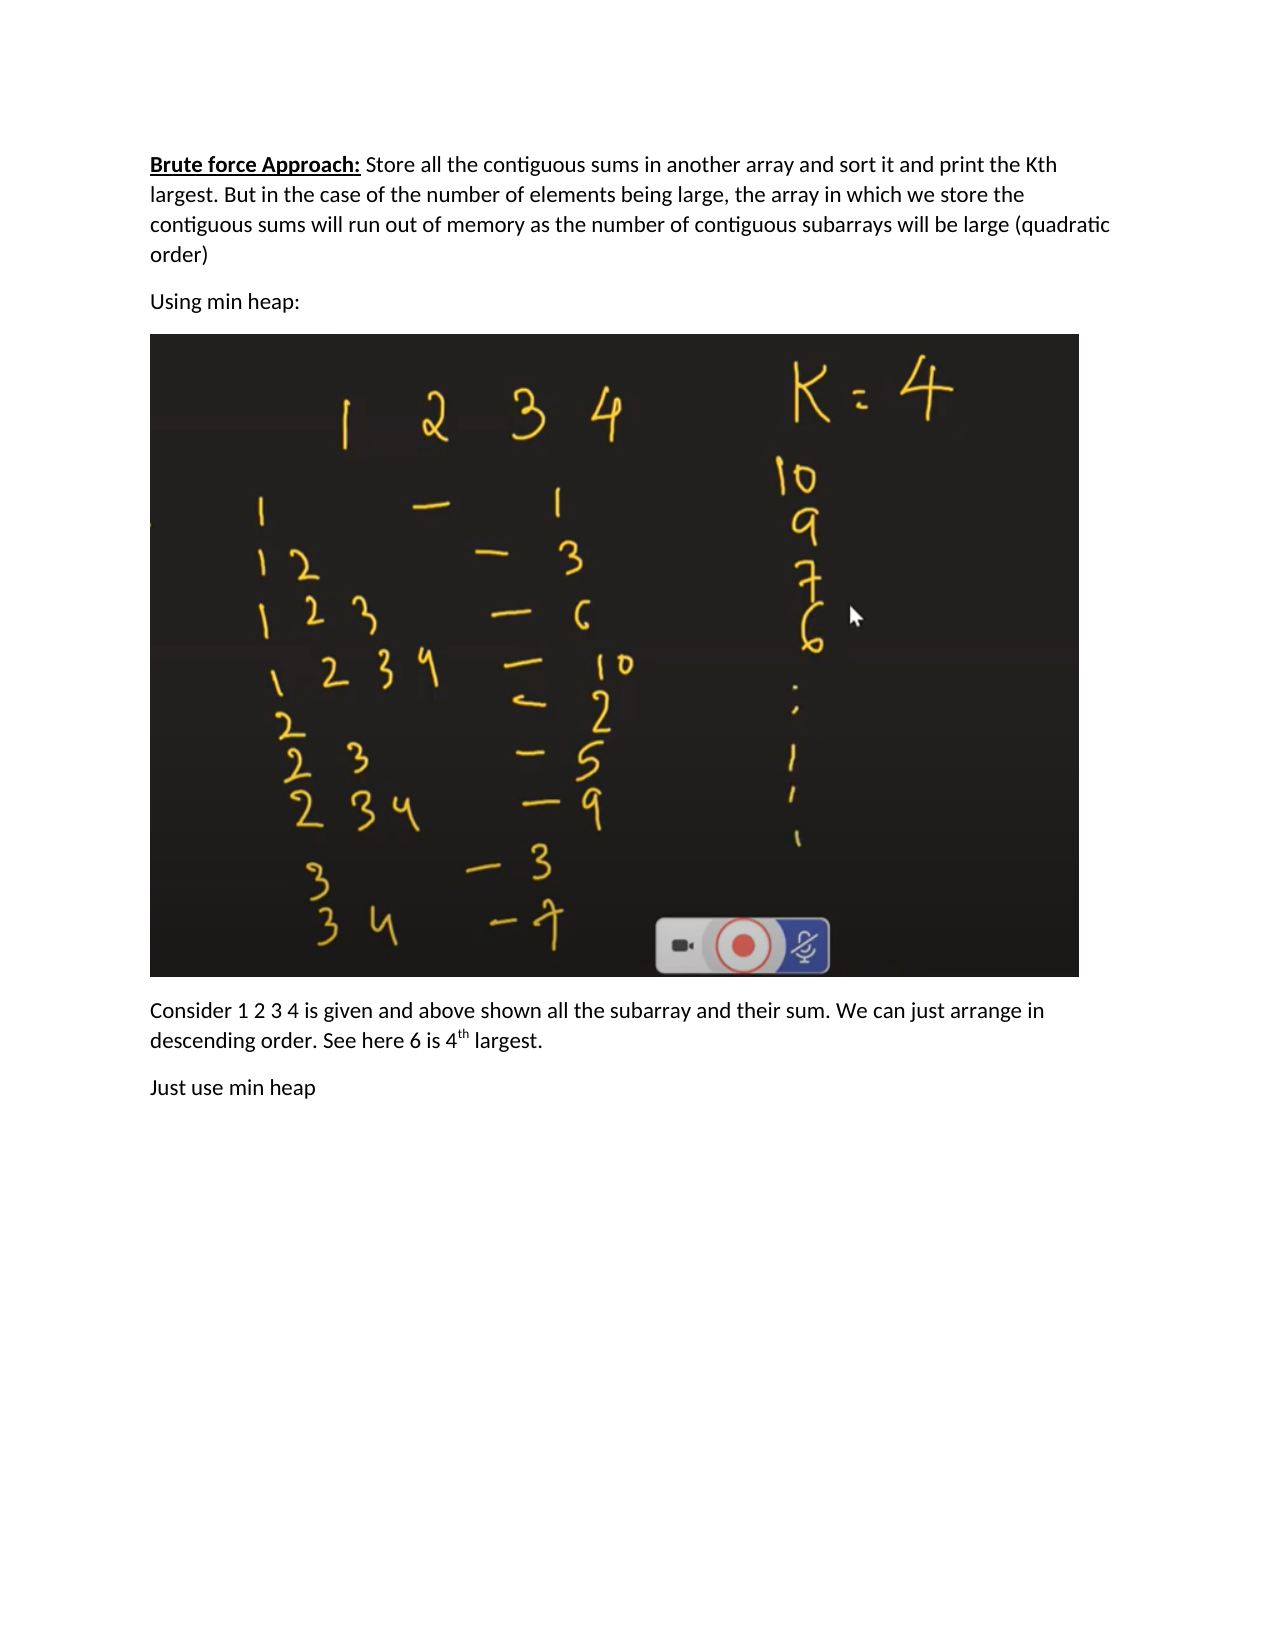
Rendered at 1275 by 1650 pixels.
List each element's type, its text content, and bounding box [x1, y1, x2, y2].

text Brute force Approach: Store all the contiguous sums in another array and sort it and print the Kth largest. But in the case of the number of elements being large, the array in which we store the contiguous sums will run out of memory as the number of contiguous subarrays will be large (quadratic order) [150, 150, 1125, 269]
text Consider 1 2 3 4 is given and above shown all the subarray and their sum. We can just arrange in descending order. See here 6 is 4th largest. [150, 996, 1125, 1054]
text Using min heap: [150, 287, 1125, 316]
text Just use min heap [150, 1073, 1125, 1101]
picture [150, 334, 1079, 977]
